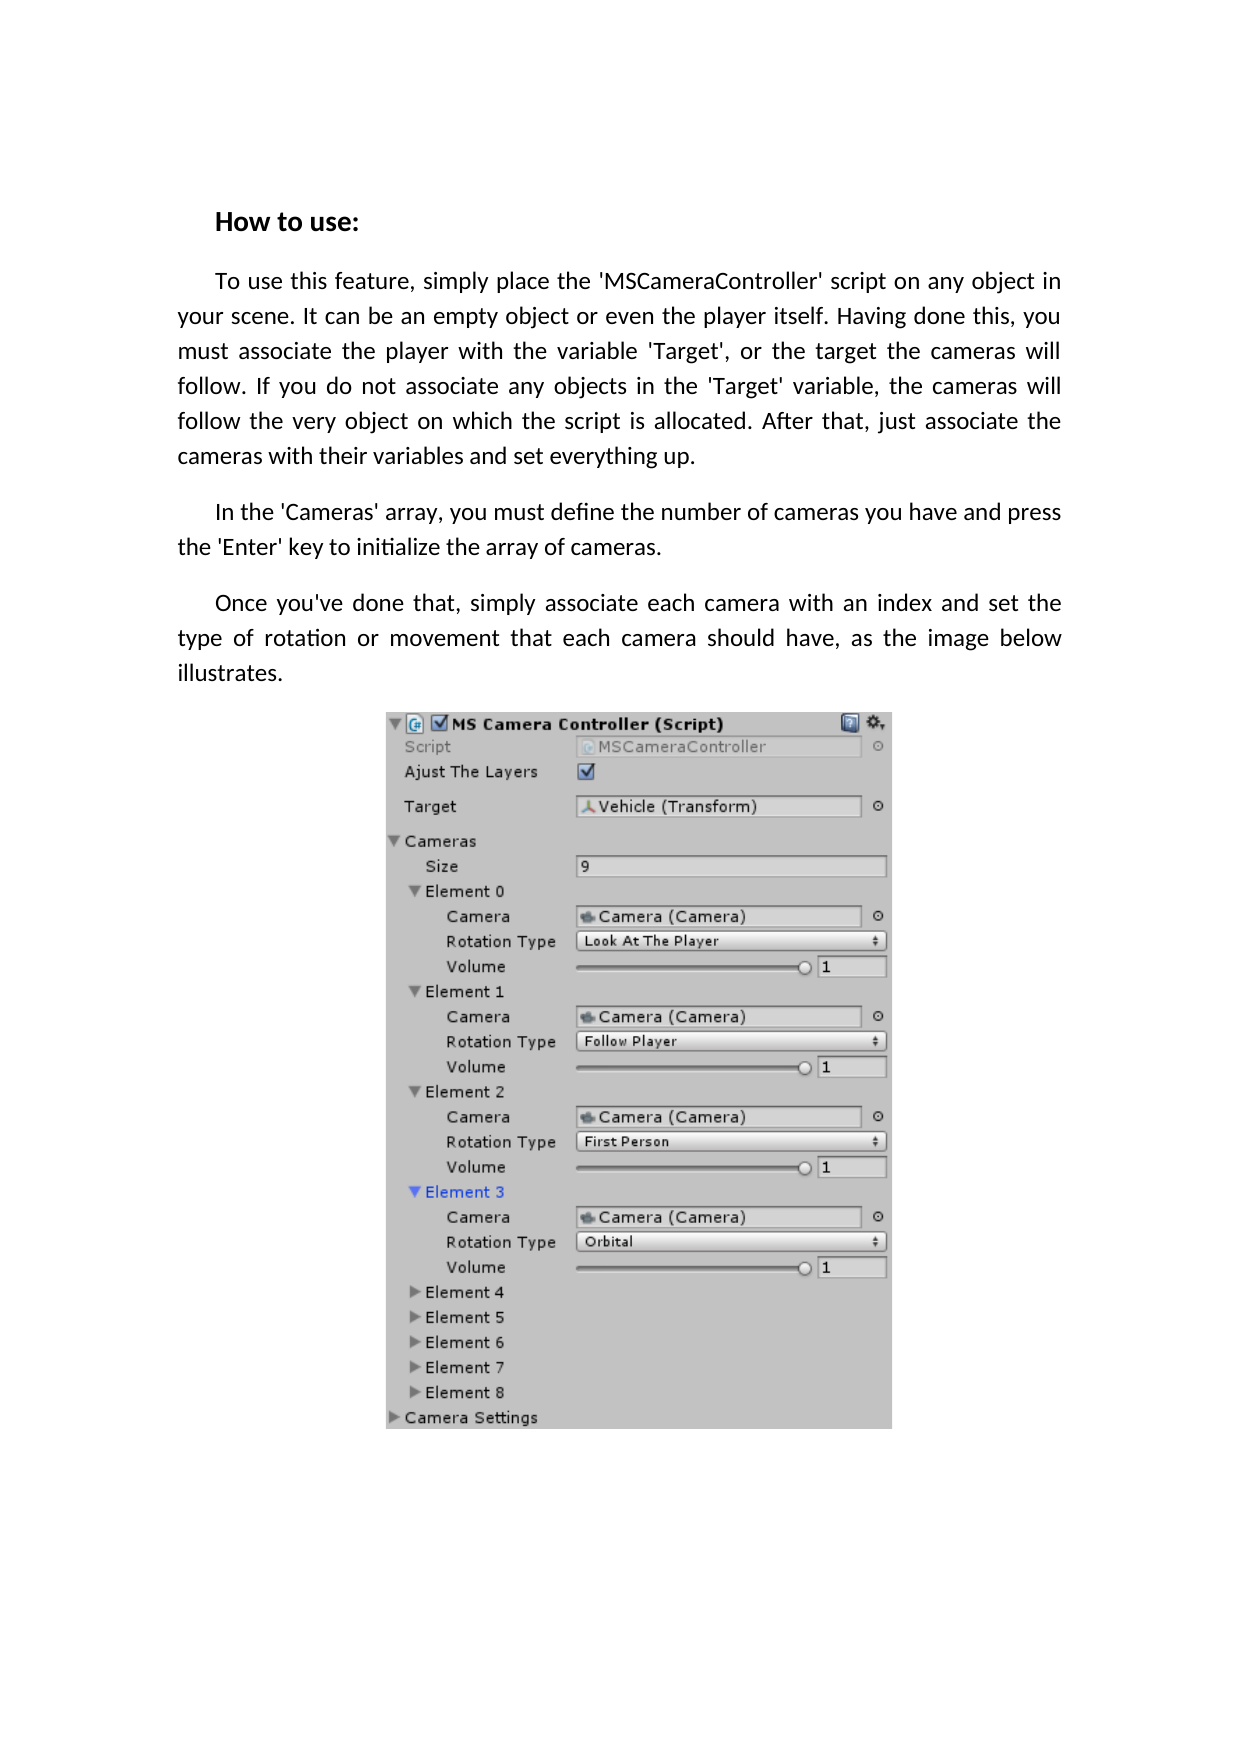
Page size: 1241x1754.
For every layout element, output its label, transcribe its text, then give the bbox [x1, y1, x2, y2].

text How to use: [177, 203, 1063, 239]
text Once you've done that, simply associate each camera with an index and set the type of rotation or movement that each camera should have, as the image below illustrates. [177, 587, 1063, 687]
text In the 'Cameras' array, you must define the number of cameras you have and press the 'Enter' key to initialize the array of cameras. [177, 496, 1063, 562]
text To use this feature, simply place the 'MSCameraController' script on any object in your scene. It can be an empty object or even the player itself. Having done this, you must associate the player with the variable 'Target', or the target the cameras will follow. If you do not associate any objects in the 'Target' variable, the cameras will follow the very object on which the script is allocated. After that, just associate the cameras with their variables and set everything up. [177, 265, 1063, 471]
picture [385, 712, 893, 1429]
